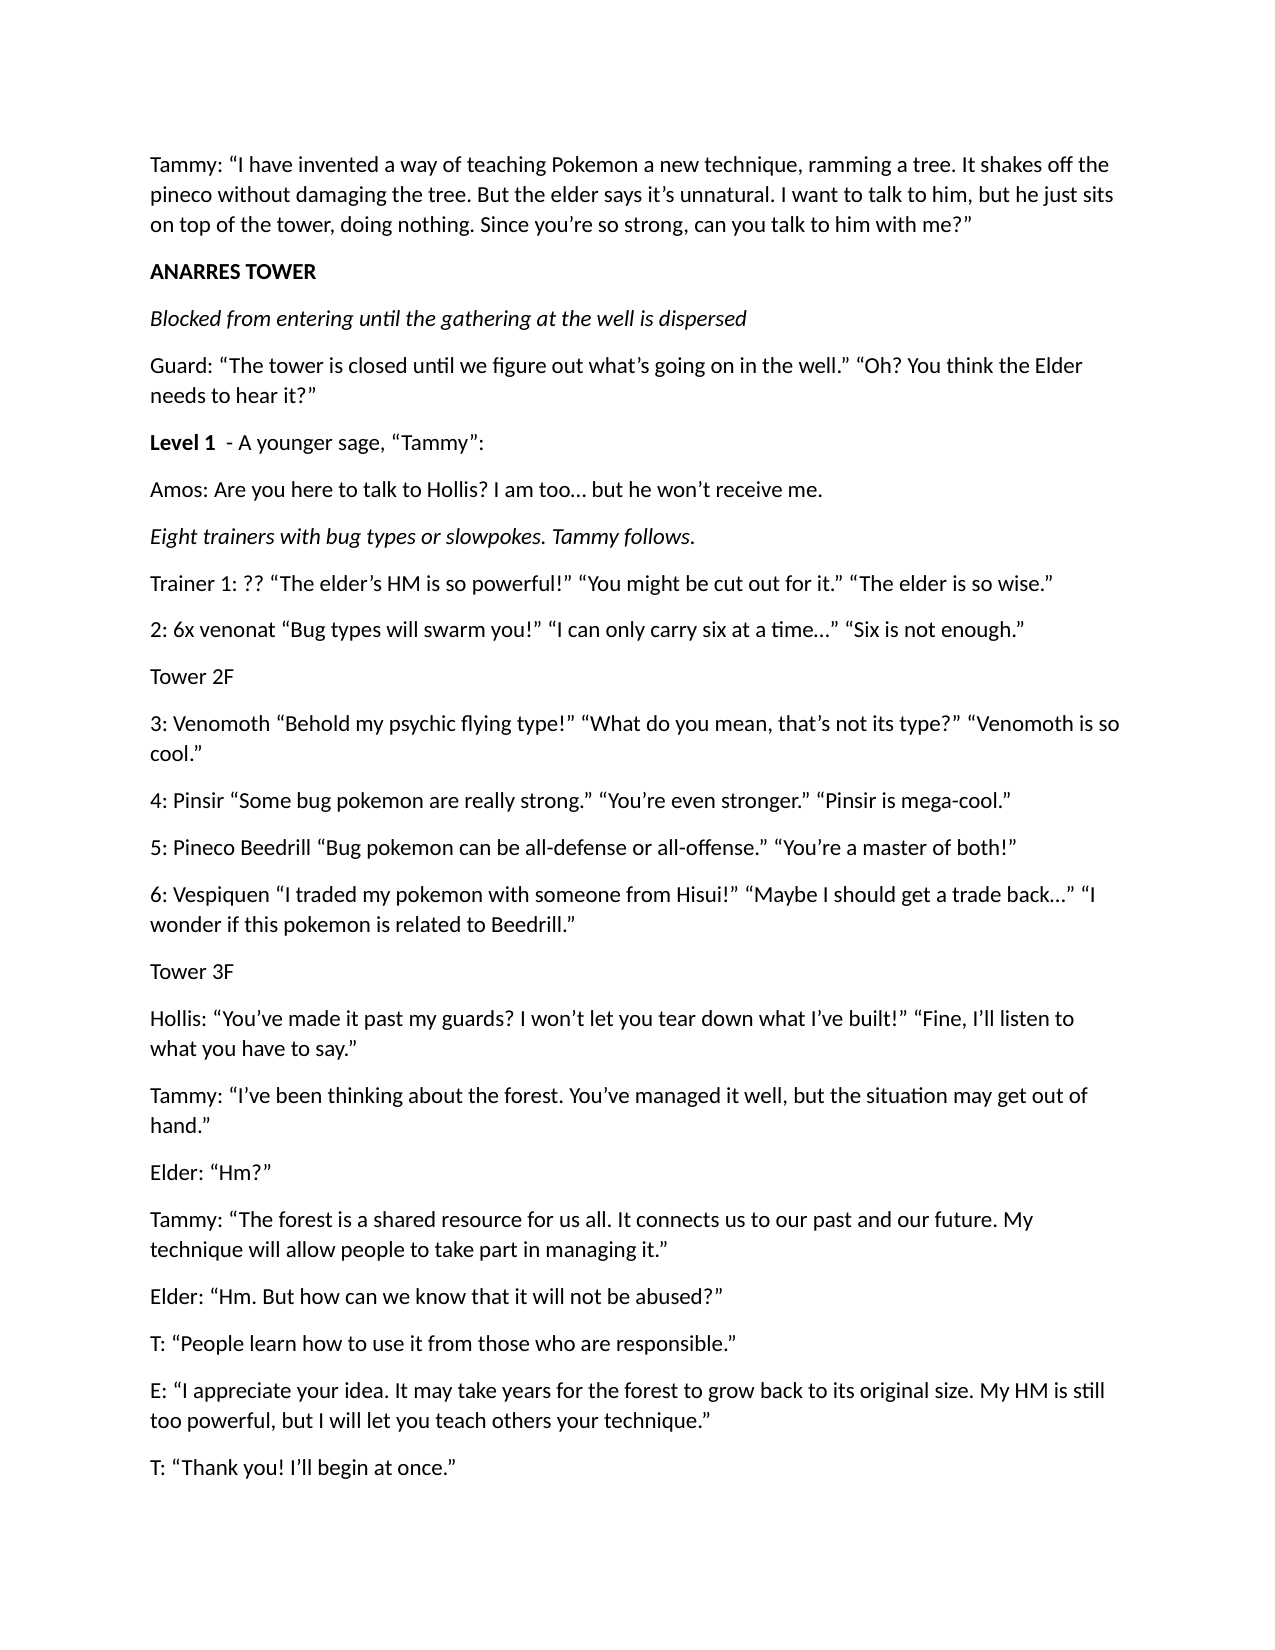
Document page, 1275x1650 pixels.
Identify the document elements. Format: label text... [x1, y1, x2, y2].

text 5: Pineco Beedrill “Bug pokemon can be all-defense or all-offense.” “You’re a master of both!” [150, 833, 1125, 861]
text Eight trainers with bug types or slowpokes. Tammy follows. [150, 522, 1125, 550]
text Hollis: “You’ve made it past my guards? I won’t let you tear down what I’ve built!” “Fine, I’ll listen to what you have to say.” [150, 1004, 1125, 1062]
text E: “I appreciate your idea. It may take years for the forest to grow back to its original size. My HM is still too powerful, but I will let you teach others your technique.” [150, 1376, 1125, 1434]
text 3: Venomoth “Behold my psychic flying type!” “What do you mean, that’s not its type?” “Venomoth is so cool.” [150, 709, 1125, 768]
text Tower 2F [150, 662, 1125, 691]
text Trainer 1: ?? “The elder’s HM is so powerful!” “You might be cut out for it.” “The elder is so wise.” [150, 569, 1125, 597]
text ANARRES TOWER [150, 257, 1125, 285]
text Tammy: “The forest is a shared resource for us all. It connects us to our past and our future. My technique will allow people to take part in managing it.” [150, 1205, 1125, 1263]
text Tower 3F [150, 957, 1125, 985]
text Blocked from entering until the gathering at the well is dispersed [150, 304, 1125, 332]
text Tammy: “I’ve been thinking about the forest. You’ve managed it well, but the situation may get out of hand.” [150, 1081, 1125, 1139]
text Amos: Are you here to talk to Hollis? I am too… but he won’t receive me. [150, 475, 1125, 503]
text Level 1 - A younger sage, “Tammy”: [150, 428, 1125, 456]
text T: “People learn how to use it from those who are responsible.” [150, 1329, 1125, 1357]
text Tammy: “I have invented a way of teaching Pokemon a new technique, ramming a tree. It shakes off the pineco without damaging the tree. But the elder says it’s unnatural. I want to talk to him, but he just sits on top of the tower, doing nothing. Since you’re so strong, can you talk to him with me?” [150, 150, 1125, 238]
text T: “Thank you! I’ll begin at once.” [150, 1453, 1125, 1481]
text Elder: “Hm. But how can we know that it will not be abused?” [150, 1282, 1125, 1310]
text Elder: “Hm?” [150, 1158, 1125, 1186]
text 2: 6x venonat “Bug types will swarm you!” “I can only carry six at a time…” “Six is not enough.” [150, 616, 1125, 644]
text 6: Vespiquen “I traded my pokemon with someone from Hisui!” “Maybe I should get a trade back…” “I wonder if this pokemon is related to Beedrill.” [150, 880, 1125, 938]
text Guard: “The tower is closed until we figure out what’s going on in the well.” “Oh? You think the Elder needs to hear it?” [150, 351, 1125, 409]
text 4: Pinsir “Some bug pokemon are really strong.” “You’re even stronger.” “Pinsir is mega-cool.” [150, 786, 1125, 814]
